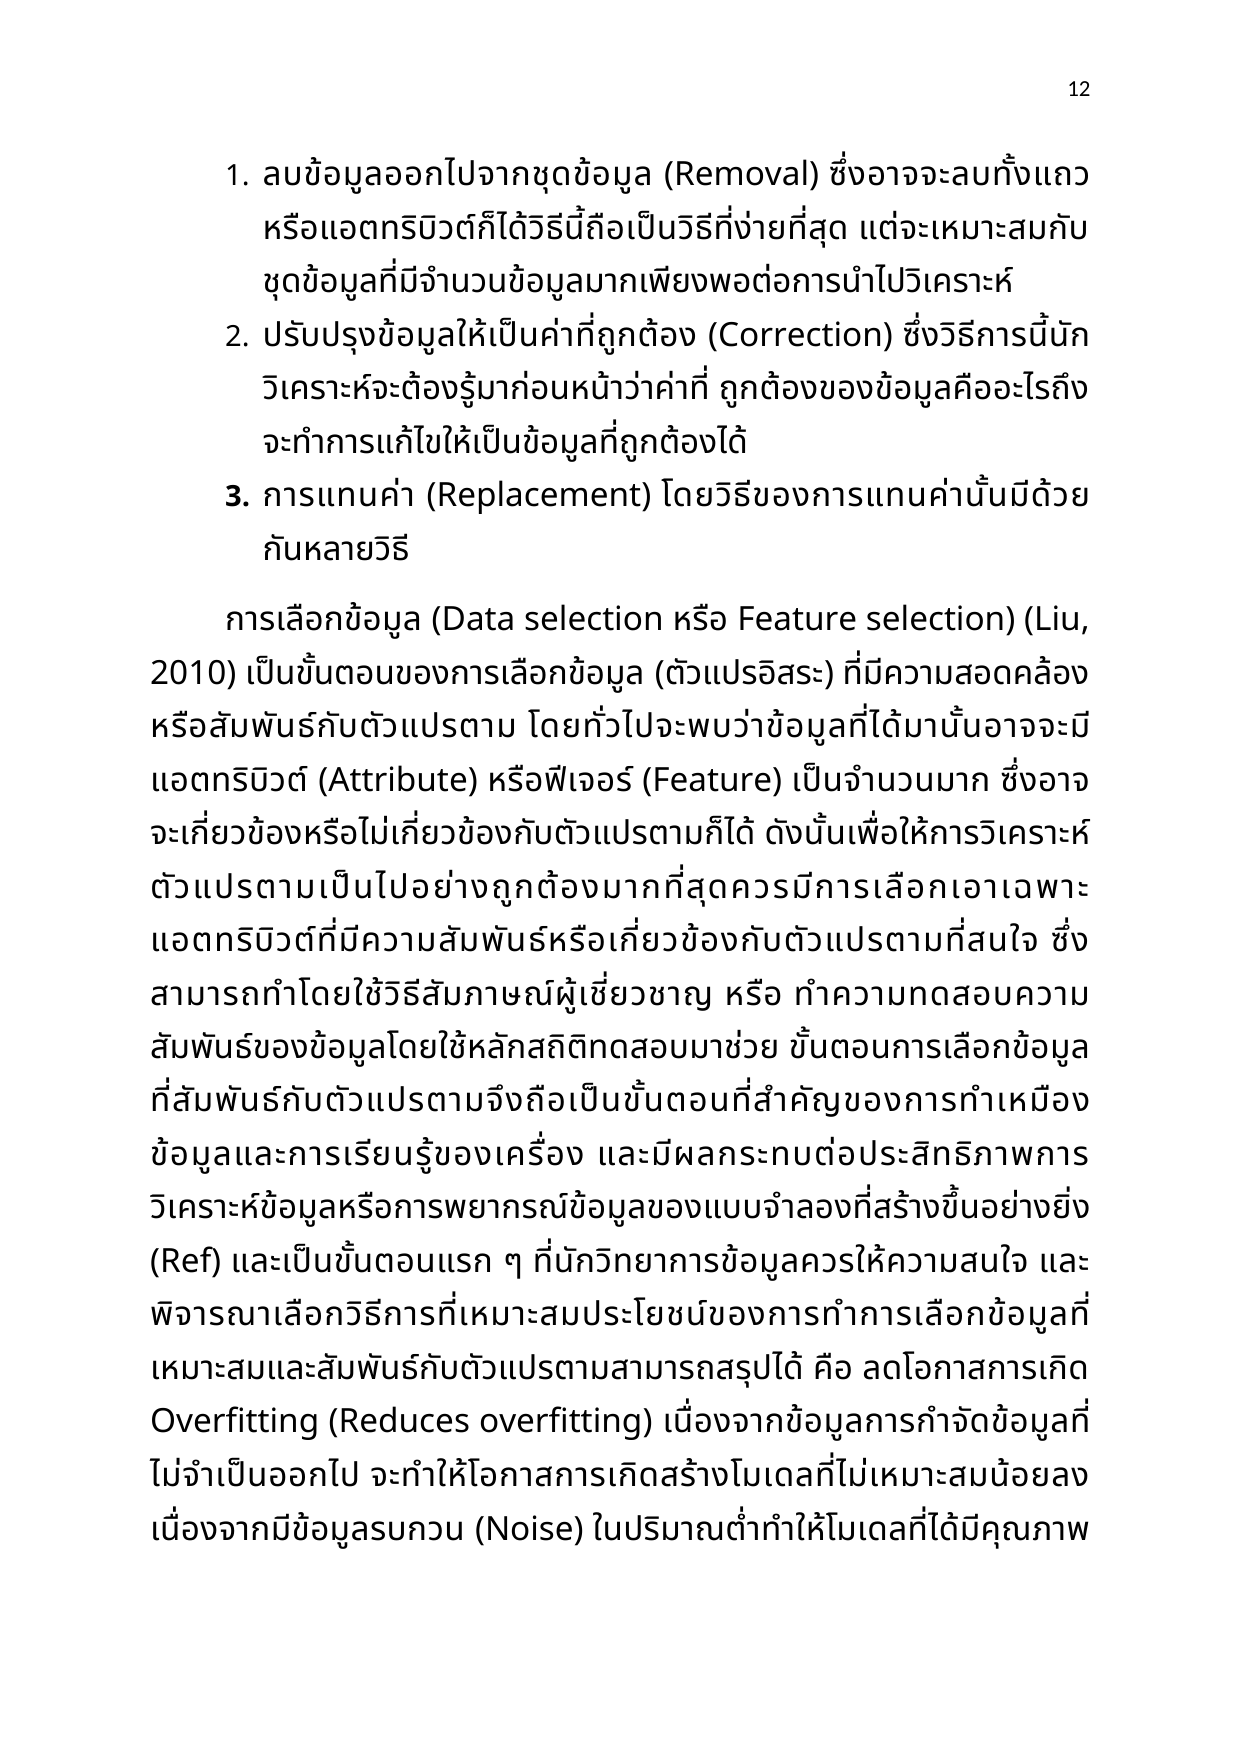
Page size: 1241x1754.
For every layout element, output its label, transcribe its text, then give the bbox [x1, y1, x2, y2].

list ลบข้อมูลออกไปจากชุดข้อมูล (Removal) ซึ่งอาจจะลบทั้งแถวหรือแอตทริบิวต์ก็ได้วิธีนี้ถือเป็นวิธีที่ง่ายที่สุด แต่จะเหมาะสมกับชุดข้อมูลที่มีจำนวนข้อมูลมากเพียงพอต่อการนำไปวิเคราะห์ [225, 150, 1090, 307]
list ปรับปรุงข้อมูลให้เป็นค่าที่ถูกต้อง (Correction) ซึ่งวิธีการนี้นักวิเคราะห์จะต้องรู้มาก่อนหน้าว่าค่าที่ ถูกต้องของข้อมูลคืออะไรถึงจะทำการแก้ไขให้เป็นข้อมูลที่ถูกต้องได้ [225, 311, 1090, 468]
list การแทนค่า (Replacement) โดยวิธีของการแทนค่านั้นมีด้วยกันหลายวิธี [225, 471, 1090, 575]
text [150, 595, 1090, 1555]
